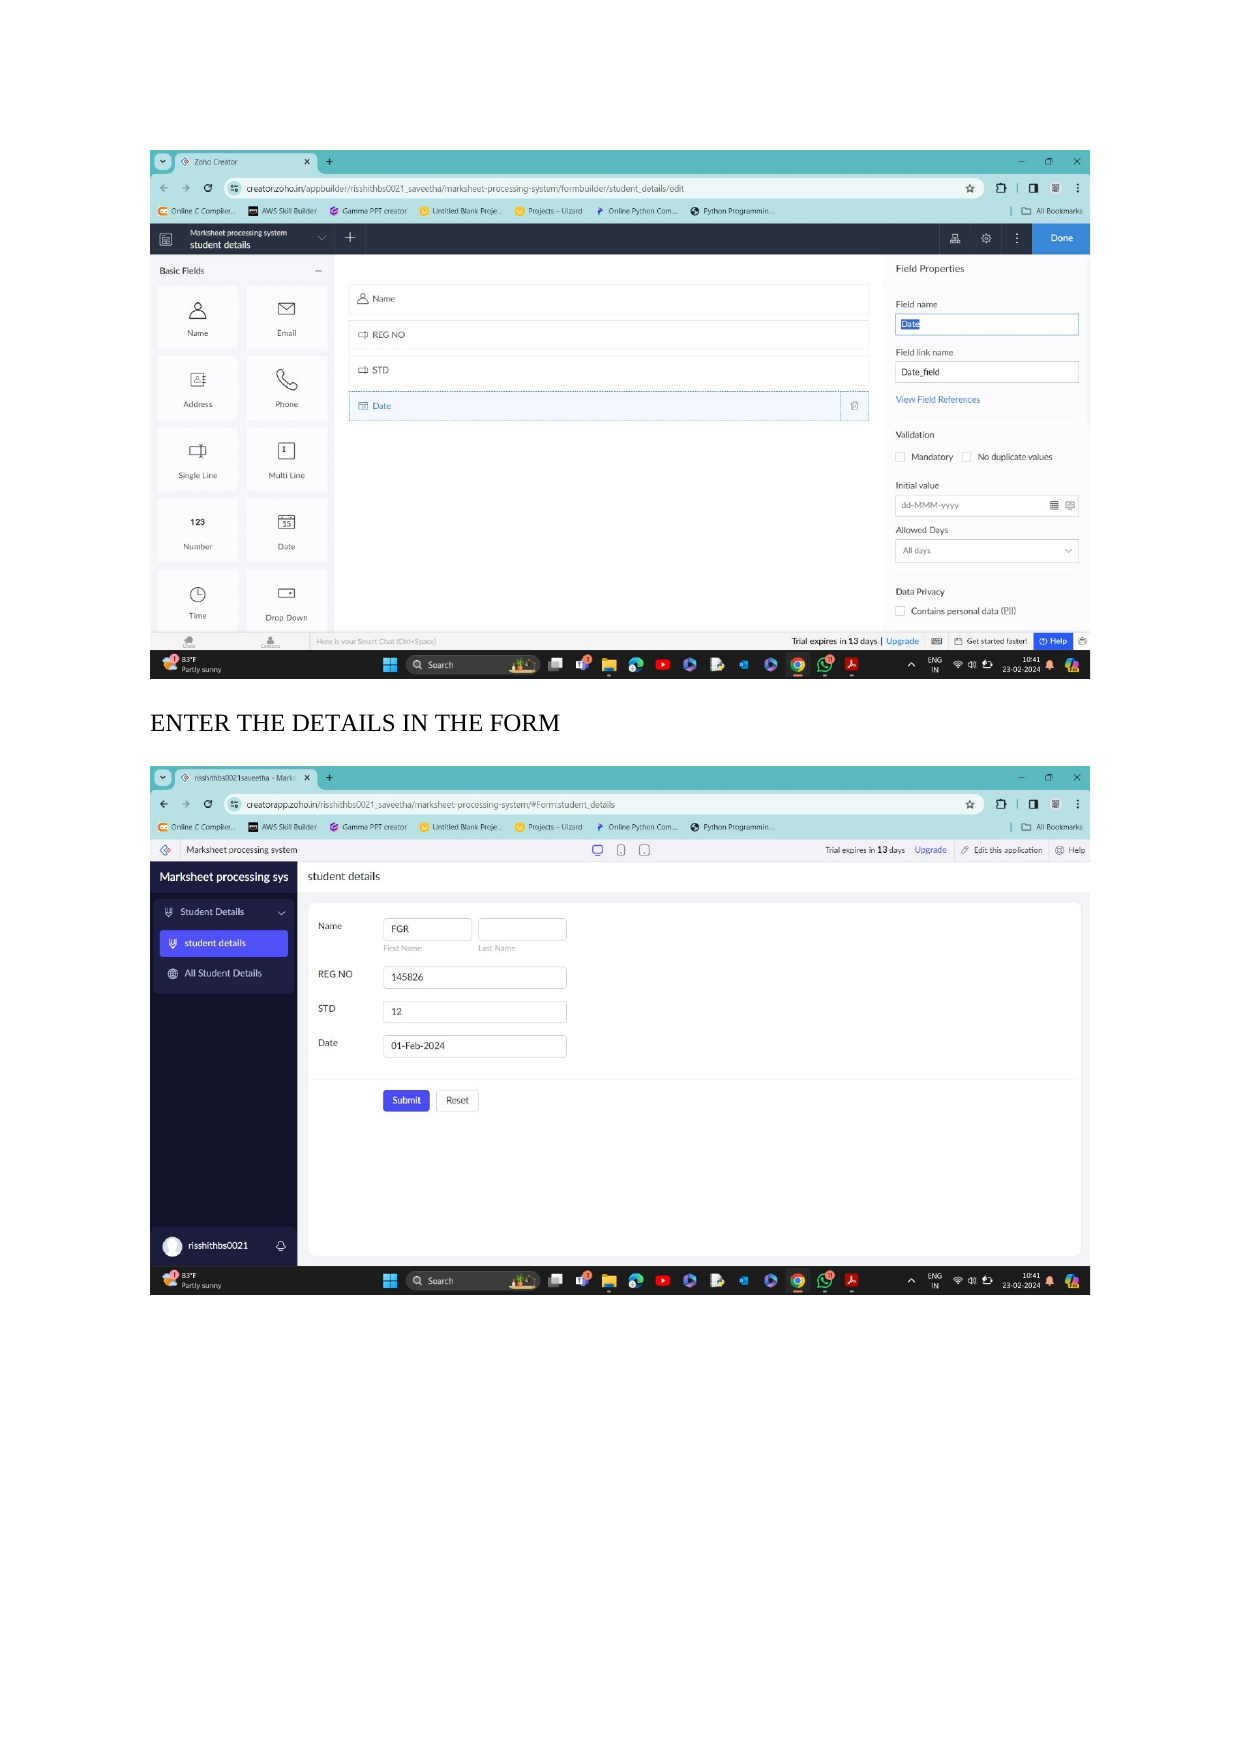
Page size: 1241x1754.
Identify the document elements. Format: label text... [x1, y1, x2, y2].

text ENTER THE DETAILS IN THE FORM [150, 708, 1090, 737]
picture [150, 150, 1091, 679]
picture [150, 766, 1091, 1295]
